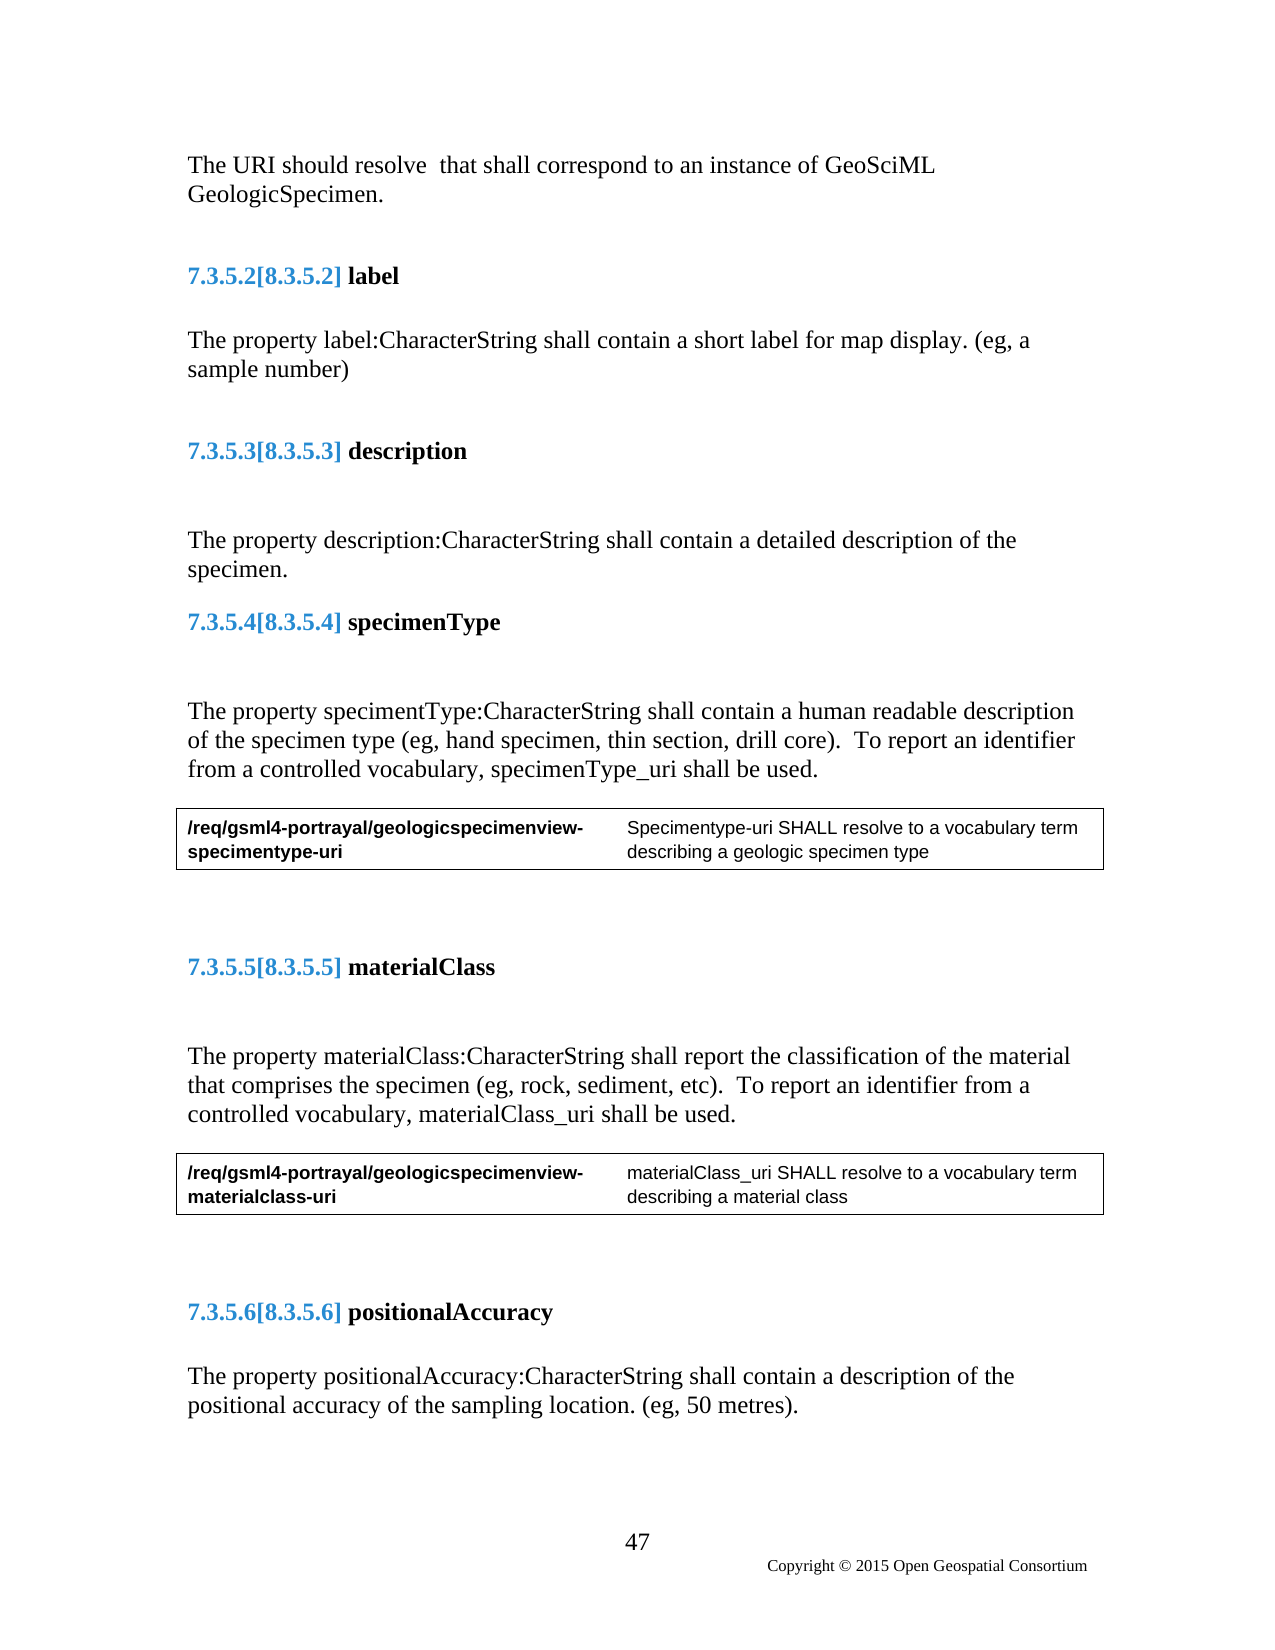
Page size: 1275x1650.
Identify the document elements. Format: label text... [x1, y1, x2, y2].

subtitle specimenType [187, 607, 1087, 636]
text The property label:CharacterString shall contain a short label for map display. (eg, a sample number) [187, 325, 1087, 382]
text The property positionalAccuracy:CharacterString shall contain a description of the positional accuracy of the sampling location. (eg, 50 metres). [187, 1361, 1087, 1419]
text The property description:CharacterString shall contain a detailed description of the specimen. [187, 525, 1087, 582]
table_header materialClass_uri SHALL resolve to a vocabulary term describing a material class [616, 1154, 1103, 1214]
subtitle positionalAccuracy [187, 1297, 1087, 1326]
table_header /req/gsml4-portrayal/geologicspecimenview-specimentype-uri [177, 809, 616, 869]
subtitle label [187, 261, 1087, 290]
table_header Specimentype-uri SHALL resolve to a vocabulary term describing a geologic specimen type [616, 809, 1103, 869]
subtitle materialClass [187, 952, 1087, 981]
text The URI should resolve that shall correspond to an instance of GeoSciML GeologicSpecimen. [187, 150, 1087, 207]
text The property materialClass:CharacterString shall report the classification of the material that comprises the specimen (eg, rock, sediment, etc). To report an identifier from a controlled vocabulary, materialClass_uri shall be used. [187, 1041, 1087, 1127]
table_header /req/gsml4-portrayal/geologicspecimenview-materialclass-uri [177, 1154, 616, 1214]
text The property specimentType:CharacterString shall contain a human readable description of the specimen type (eg, hand specimen, thin section, drill core). To report an identifier from a controlled vocabulary, specimenType_uri shall be used. [187, 696, 1087, 782]
subtitle description [187, 436, 1087, 465]
